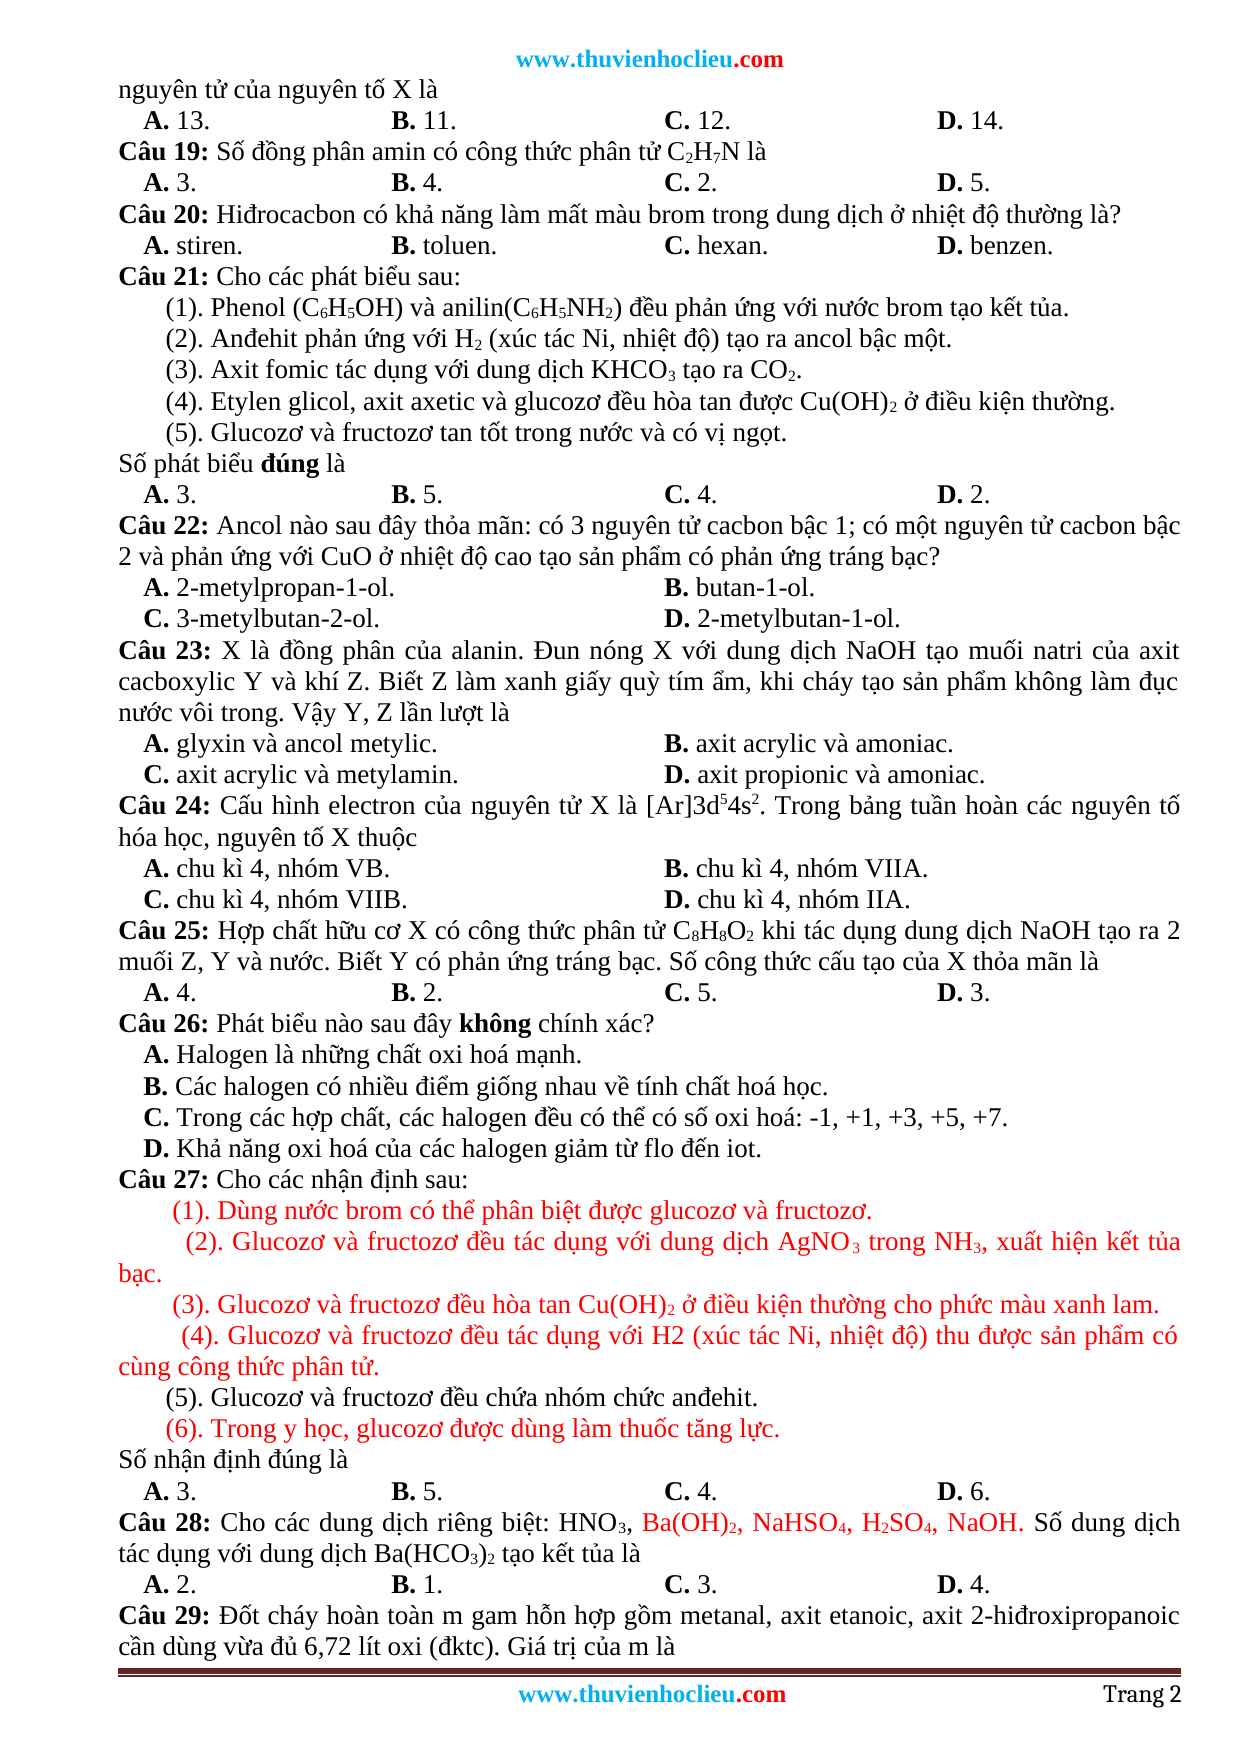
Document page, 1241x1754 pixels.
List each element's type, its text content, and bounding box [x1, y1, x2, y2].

text A. chu kì 4, nhóm VB. B. chu kì 4, nhóm VIIA. [118, 852, 1181, 883]
text (5). Glucozơ và fructozơ tan tốt trong nước và có vị ngọt. [118, 416, 1181, 447]
text D. Khả năng oxi hoá của các halogen giảm từ flo đến iot. [118, 1132, 1181, 1163]
text (2). Anđehit phản ứng với H2 (xúc tác Ni, nhiệt độ) tạo ra ancol bậc một. [118, 322, 1181, 353]
text Câu 25: Hợp chất hữu cơ X có công thức phân tử C8H8O2 khi tác dụng dung dịch NaOH tạo ra 2 muối Z, Y và nước. Biết Y có phản ứng tráng bạc. Số công thức cấu tạo của X thỏa mãn là [118, 914, 1181, 976]
text (4). Glucozơ và fructozơ đều tác dụng với H2 (xúc tác Ni, nhiệt độ) thu được sản phẩm có cùng công thức phân tử. [118, 1319, 1181, 1381]
text Số nhận định đúng là [118, 1443, 1181, 1475]
text A. 2-metylpropan-1-ol. B. butan-1-ol. [118, 571, 1181, 603]
text A. stiren. B. toluen. C. hexan. D. benzen. [118, 229, 1181, 260]
text Câu 22: Ancol nào sau đây thỏa mãn: có 3 nguyên tử cacbon bậc 1; có một nguyên tử cacbon bậc 2 và phản ứng với CuO ở nhiệt độ cao tạo sản phẩm có phản ứng tráng bạc? [118, 509, 1181, 571]
text Câu 24: Cấu hình electron của nguyên tử X là [Ar]3d54s2. Trong bảng tuần hoàn các nguyên tố hóa học, nguyên tố X thuộc [118, 789, 1181, 852]
text A. glyxin và ancol metylic. B. axit acrylic và amoniac. [118, 727, 1181, 758]
text Câu 19: Số đồng phân amin có công thức phân tử C2H7N là [118, 135, 1181, 167]
text A. 3. B. 4. C. 2. D. 5. [118, 167, 1181, 198]
text (4). Etylen glicol, axit axetic và glucozơ đều hòa tan được Cu(OH)2 ở điều kiện thường. [118, 384, 1181, 416]
text Câu 26: Phát biểu nào sau đây không chính xác? [118, 1007, 1181, 1039]
text (3). Glucozơ và fructozơ đều hòa tan Cu(OH)2 ở điều kiện thường cho phức màu xanh lam. [118, 1288, 1181, 1319]
text A. 2. B. 1. C. 3. D. 4. [118, 1568, 1181, 1599]
text (6). Trong y học, glucozơ được dùng làm thuốc tăng lực. [118, 1412, 1181, 1443]
text A. 3. B. 5. C. 4. D. 6. [118, 1475, 1181, 1506]
text (3). Axit fomic tác dụng với dung dịch KHCO3 tạo ra CO2. [118, 353, 1181, 384]
text (1). Dùng nước brom có thể phân biệt được glucozơ và fructozơ. [118, 1194, 1181, 1226]
text Câu 21: Cho các phát biểu sau: [118, 260, 1181, 291]
text C. Trong các hợp chất, các halogen đều có thể có số oxi hoá: -1, +1, +3, +5, +7. [118, 1101, 1181, 1132]
text Số phát biểu đúng là [118, 447, 1181, 478]
text A. 4. B. 2. C. 5. D. 3. [118, 976, 1181, 1007]
text C. chu kì 4, nhóm VIIB. D. chu kì 4, nhóm IIA. [118, 883, 1181, 914]
text C. axit acrylic và metylamin. D. axit propionic và amoniac. [118, 758, 1181, 789]
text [118, 73, 1181, 104]
text Câu 23: X là đồng phân của alanin. Đun nóng X với dung dịch NaOH tạo muối natri của axit cacboxylic Y và khí Z. Biết Z làm xanh giấy quỳ tím ẩm, khi cháy tạo sản phẩm không làm đục nước vôi trong. Vậy Y, Z lần lượt là [118, 634, 1181, 727]
text Câu 27: Cho các nhận định sau: [118, 1163, 1181, 1194]
text A. 3. B. 5. C. 4. D. 2. [118, 478, 1181, 509]
text Câu 28: Cho các dung dịch riêng biệt: HNO3, Ba(OH)2, NaHSO4, H2SO4, NaOH. Số dung dịch tác dụng với dung dịch Ba(HCO3)2 tạo kết tủa là [118, 1506, 1181, 1568]
text (5). Glucozơ và fructozơ đều chứa nhóm chức anđehit. [118, 1381, 1181, 1412]
text Câu 29: Đốt cháy hoàn toàn m gam hỗn hợp gồm metanal, axit etanoic, axit 2-hiđroxipropanoic cần dùng vừa đủ 6,72 lít oxi (đktc). Giá trị của m là [118, 1599, 1181, 1662]
text C. 3-metylbutan-2-ol. D. 2-metylbutan-1-ol. [118, 603, 1181, 634]
text B. Các halogen có nhiều điểm giống nhau về tính chất hoá học. [118, 1070, 1181, 1101]
text (2). Glucozơ và fructozơ đều tác dụng với dung dịch AgNO3 trong NH3, xuất hiện kết tủa bạc. [118, 1226, 1181, 1288]
text Câu 20: Hiđrocacbon có khả năng làm mất màu brom trong dung dịch ở nhiệt độ thường là? [118, 198, 1181, 229]
text A. Halogen là những chất oxi hoá mạnh. [118, 1039, 1181, 1070]
text A. 13. B. 11. C. 12. D. 14. [118, 104, 1181, 135]
text (1). Phenol (C6H5OH) và anilin(C6H5NH2) đều phản ứng với nước brom tạo kết tủa. [118, 291, 1181, 322]
